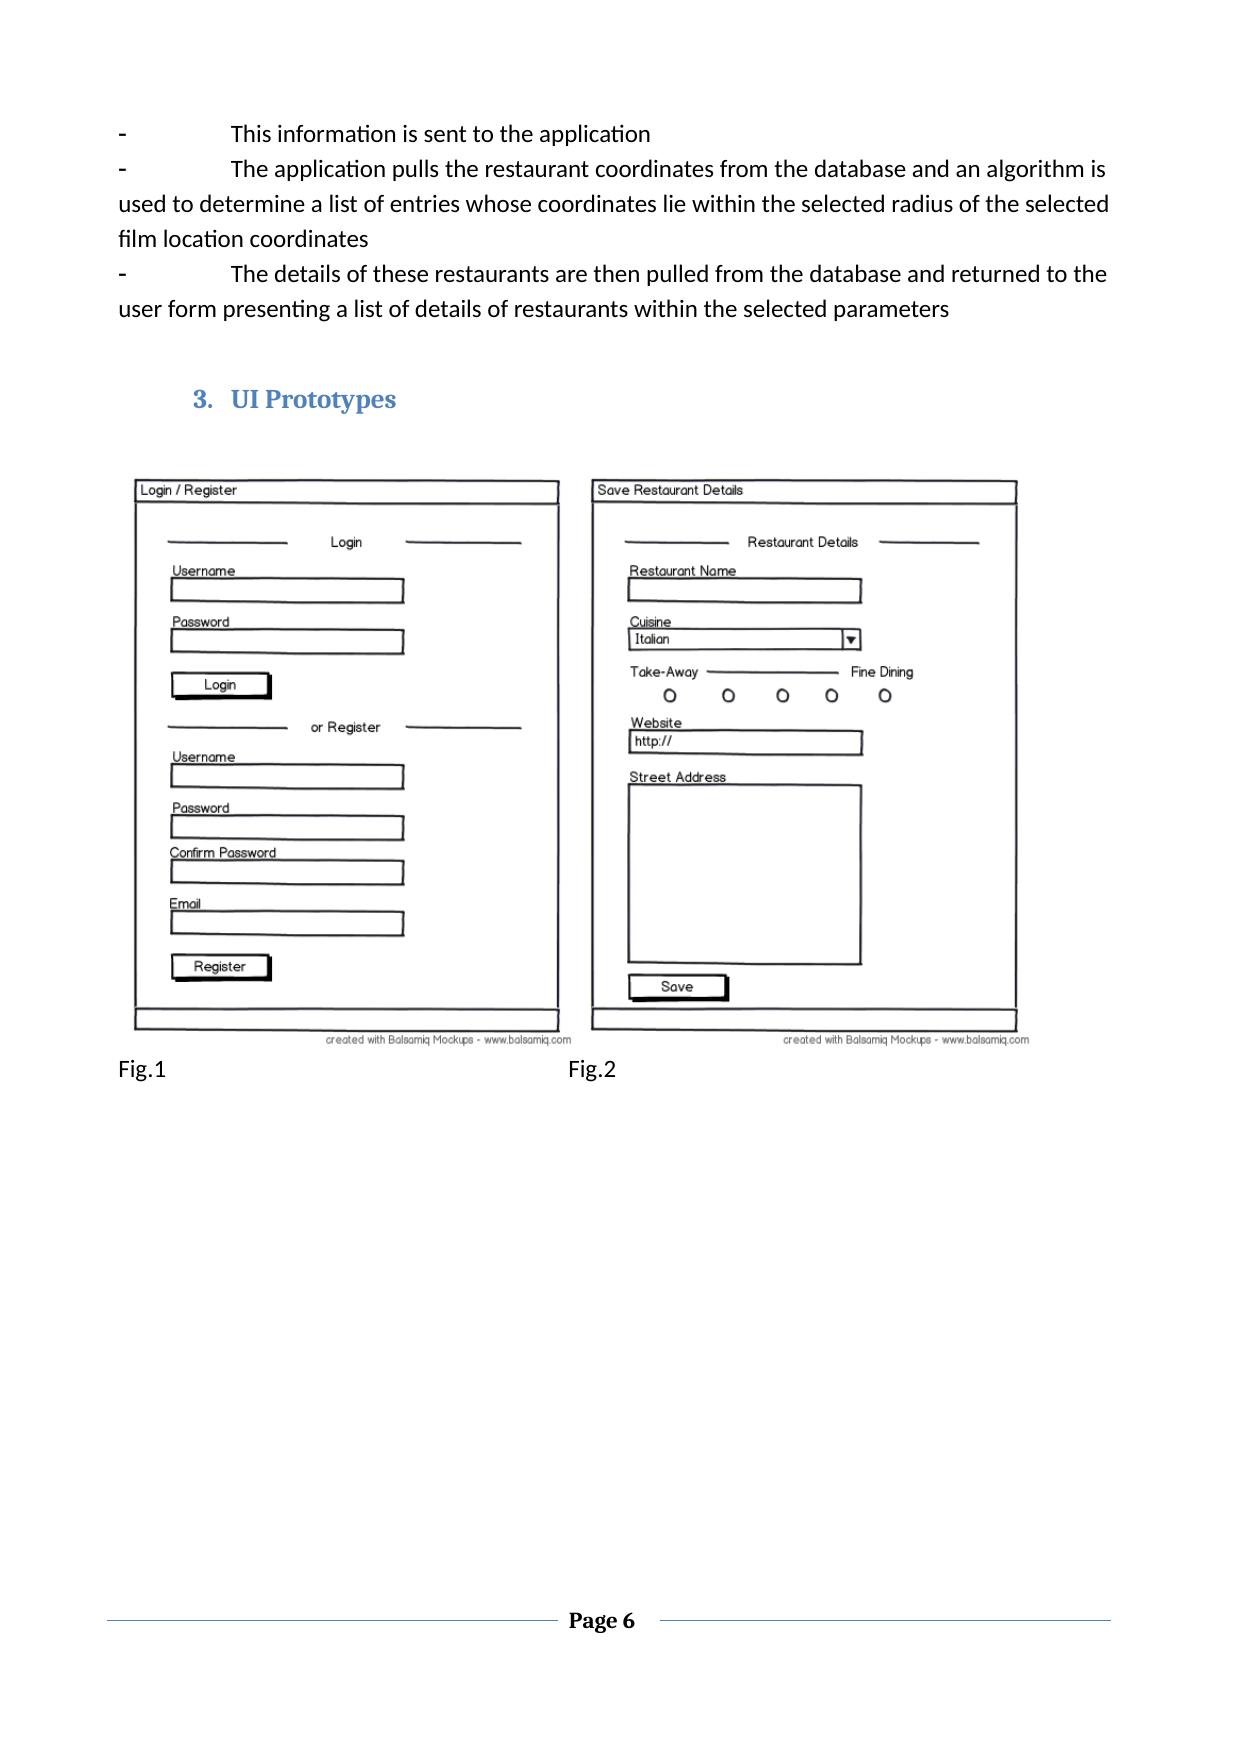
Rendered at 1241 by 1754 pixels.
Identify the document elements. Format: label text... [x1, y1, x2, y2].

list The details of these restaurants are then pulled from the database and returned to the user form presenting a list of details of restaurants within the selected parameters [118, 258, 1122, 324]
picture [118, 462, 1034, 1049]
text Fig.1 Fig.2 [118, 1053, 1122, 1084]
list The application pulls the restaurant coordinates from the database and an algorithm is used to determine a list of entries whose coordinates lie within the selected radius of the selected film location coordinates [118, 153, 1122, 254]
list This information is sent to the application [118, 118, 1122, 149]
subtitle UI Prototypes [193, 384, 1122, 415]
